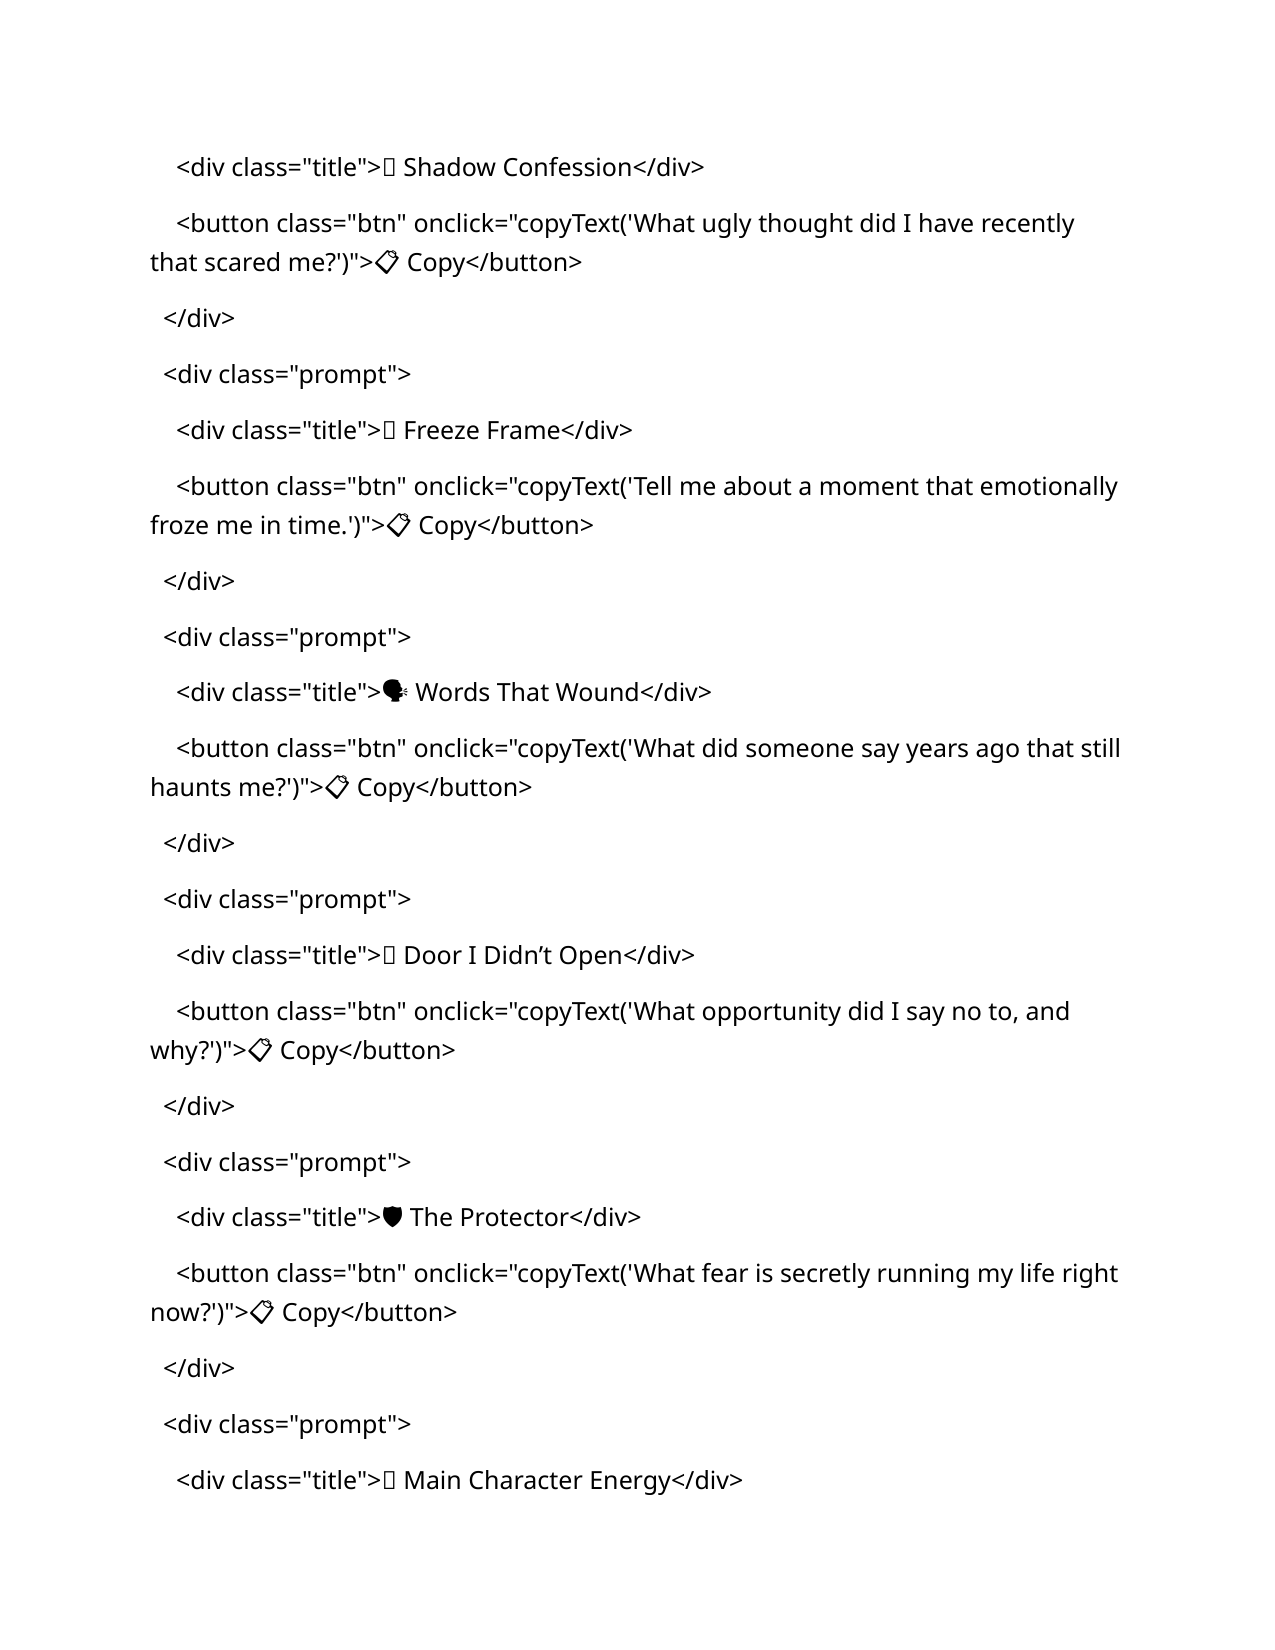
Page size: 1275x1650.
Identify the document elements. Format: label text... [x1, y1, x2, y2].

text <div class="title">🚪 Door I Didn’t Open</div> [150, 937, 1125, 972]
text <button class="btn" onclick="copyText('What did someone say years ago that still haunts me?')">📋 Copy</button> [150, 731, 1125, 804]
text </div> [150, 301, 1125, 335]
text <div class="prompt"> [150, 619, 1125, 653]
text <div class="prompt"> [150, 357, 1125, 391]
text </div> [150, 1351, 1125, 1385]
text <div class="prompt"> [150, 1144, 1125, 1178]
text <div class="title">🛡️ The Protector</div> [150, 1200, 1125, 1234]
text <div class="title">🧊 Freeze Frame</div> [150, 412, 1125, 447]
text <button class="btn" onclick="copyText('What ugly thought did I have recently that scared me?')">📋 Copy</button> [150, 206, 1125, 279]
text <button class="btn" onclick="copyText('What fear is secretly running my life right now?')">📋 Copy</button> [150, 1256, 1125, 1329]
text <div class="prompt"> [150, 882, 1125, 916]
text <div class="title">🗣️ Words That Wound</div> [150, 675, 1125, 709]
text <button class="btn" onclick="copyText('Tell me about a moment that emotionally froze me in time.')">📋 Copy</button> [150, 468, 1125, 542]
text <div class="title">🎥 Main Character Energy</div> [150, 1462, 1125, 1497]
text <div class="title">👤 Shadow Confession</div> [150, 150, 1125, 184]
text </div> [150, 826, 1125, 860]
text </div> [150, 563, 1125, 597]
text </div> [150, 1088, 1125, 1122]
text <div class="prompt"> [150, 1407, 1125, 1441]
text <button class="btn" onclick="copyText('What opportunity did I say no to, and why?')">📋 Copy</button> [150, 993, 1125, 1067]
